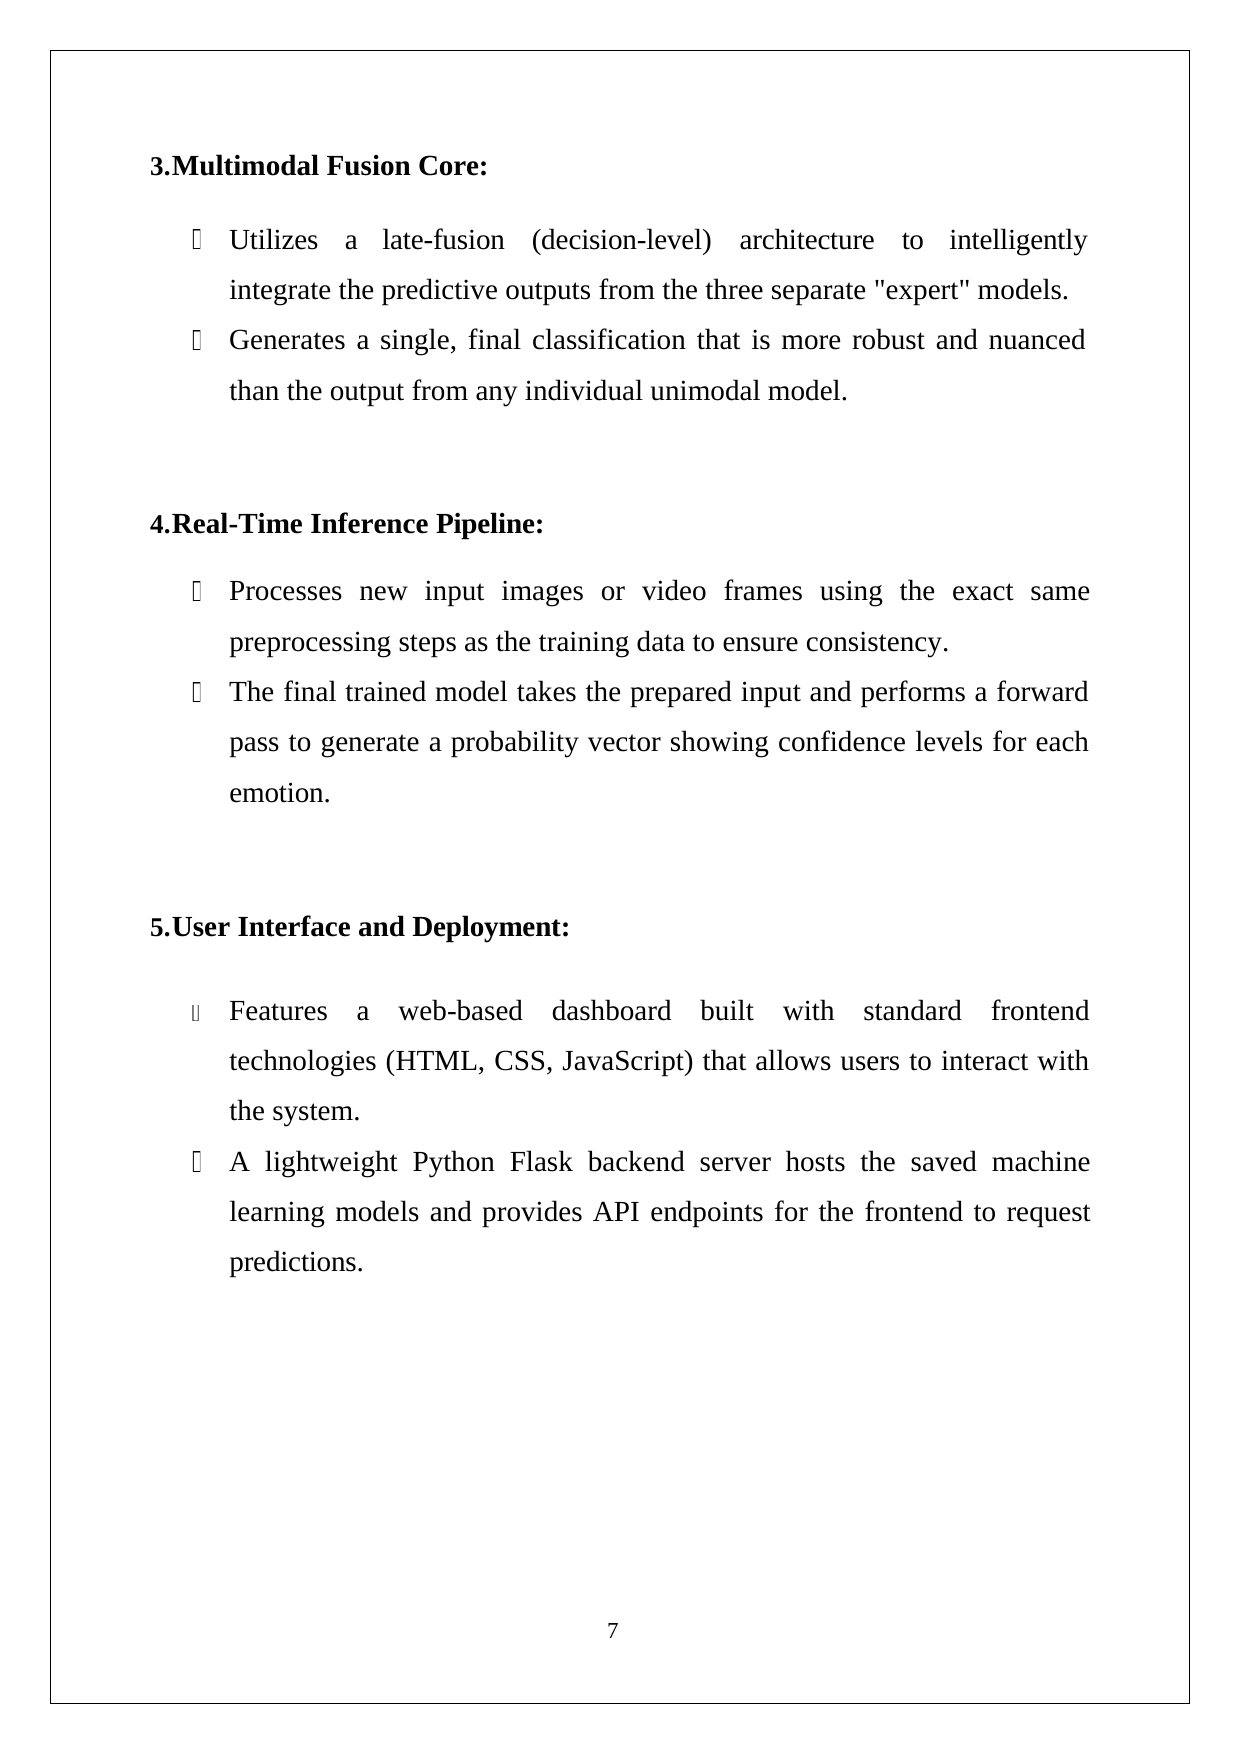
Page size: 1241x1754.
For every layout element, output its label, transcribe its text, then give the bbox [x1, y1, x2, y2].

picture [192, 229, 201, 249]
text The final trained model takes the prepared input and performs a forward pass to generate a probability vector showing confidence levels for each emotion. [192, 674, 1090, 808]
text Generates a single, final classification that is more robust and nuanced than the output from any individual unimodal model. [192, 322, 1090, 406]
picture [192, 1005, 199, 1021]
picture [192, 1151, 201, 1172]
text Features a web-based dashboard built with standard frontend technologies (HTML, CSS, JavaScript) that allows users to interact with the system. [192, 993, 1090, 1127]
text Utilizes a late-fusion (decision-level) architecture to intelligently integrate the predictive outputs from the three separate "expert" models. [192, 222, 1090, 306]
text Processes new input images or video frames using the exact same preprocessing steps as the training data to ensure consistency. [192, 573, 1091, 657]
picture [192, 330, 201, 350]
picture [192, 682, 201, 702]
picture [192, 581, 201, 601]
text A lightweight Python Flask backend server hosts the saved machine learning models and provides API endpoints for the frontend to request predictions. [192, 1144, 1091, 1278]
subtitle Multimodal Fusion Core: [150, 148, 1181, 182]
subtitle Real-Time Inference Pipeline: [150, 507, 1181, 540]
subtitle User Interface and Deployment: [150, 909, 1181, 942]
